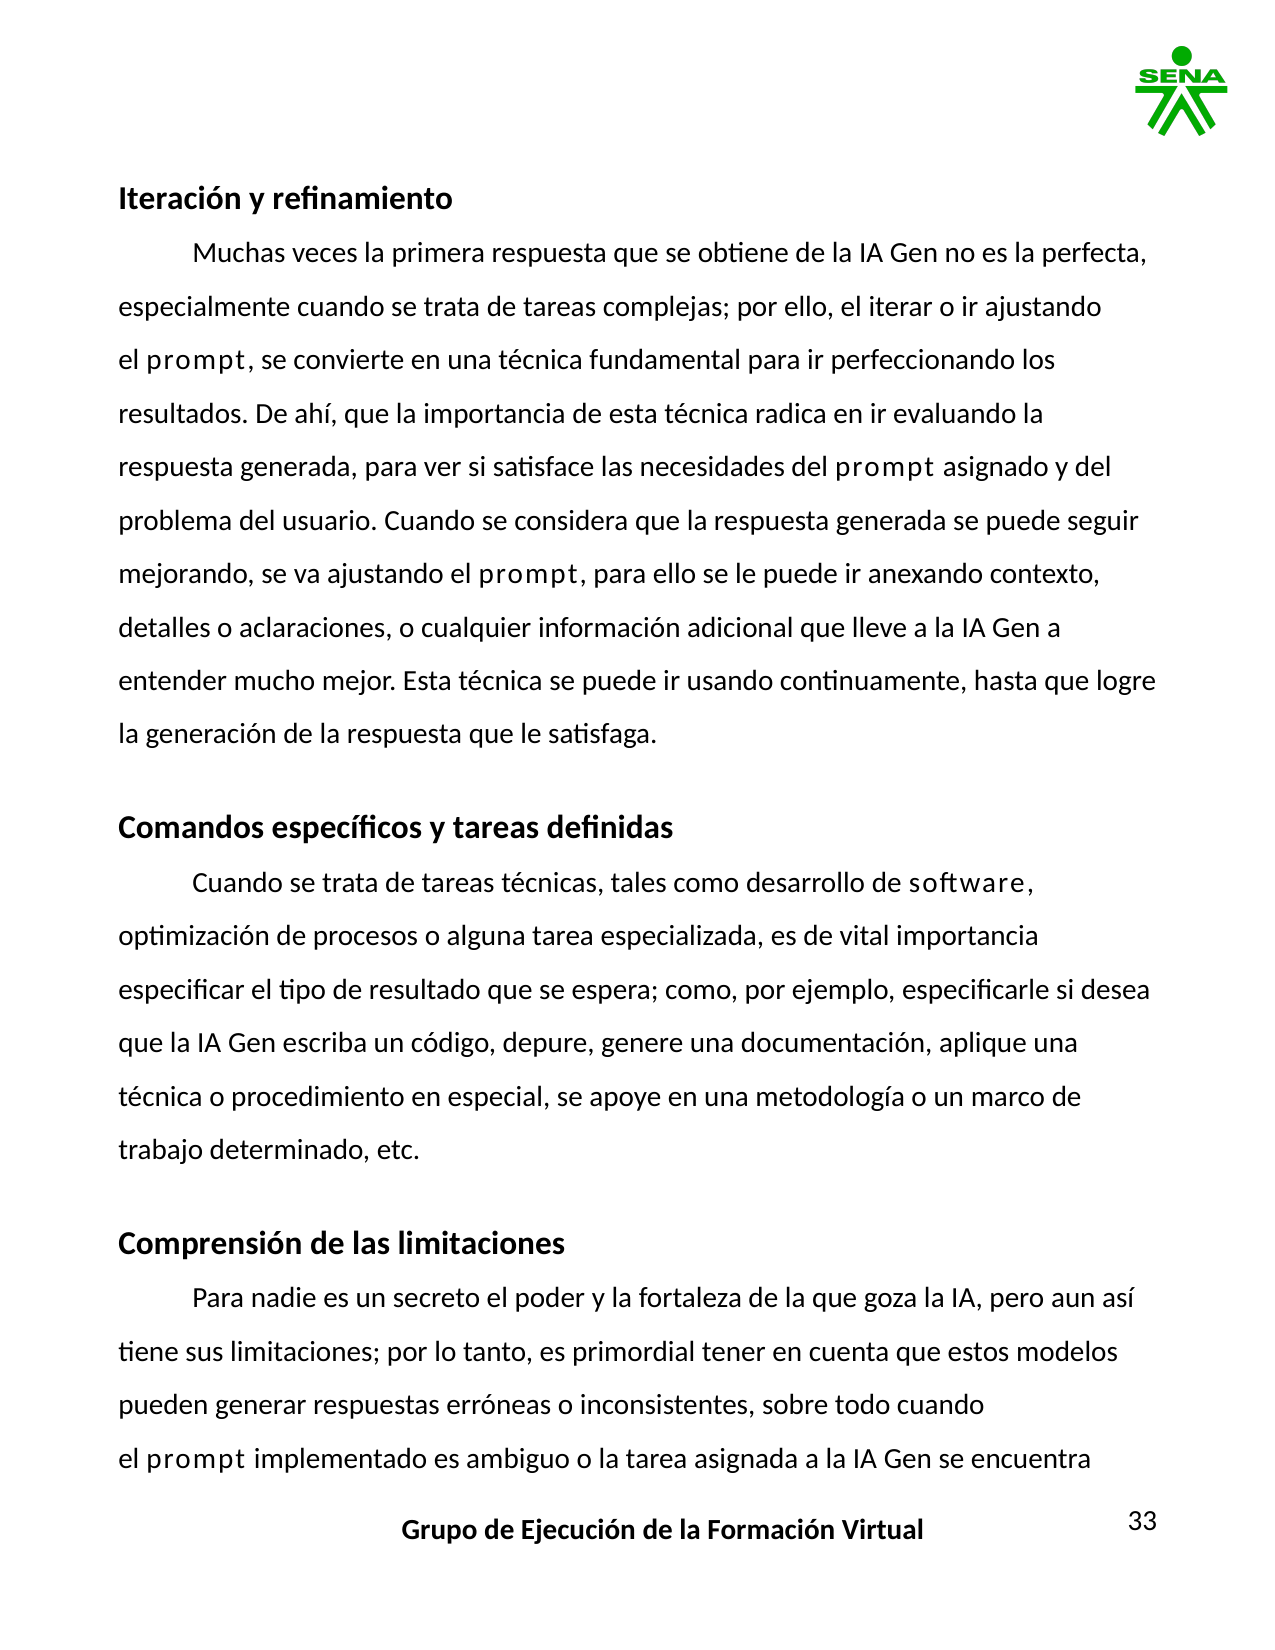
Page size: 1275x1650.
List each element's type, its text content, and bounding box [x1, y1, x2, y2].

subtitle Comprensión de las limitaciones [118, 1222, 1157, 1263]
subtitle Comandos específicos y tareas definidas [118, 806, 1157, 847]
subtitle Iteración y refinamiento [118, 177, 1157, 218]
text Cuando se trata de tareas técnicas, tales como desarrollo de software, optimización de procesos o alguna tarea especializada, es de vital importancia especificar el tipo de resultado que se espera; como, por ejemplo, especificarle si desea que la IA Gen escriba un código, depure, genere una documentación, aplique una técnica o procedimiento en especial, se apoye en una metodología o un marco de trabajo determinado, etc. [118, 864, 1157, 1167]
text Muchas veces la primera respuesta que se obtiene de la IA Gen no es la perfecta, especialmente cuando se trata de tareas complejas; por ello, el iterar o ir ajustando el prompt, se convierte en una técnica fundamental para ir perfeccionando los resultados. De ahí, que la importancia de esta técnica radica en ir evaluando la respuesta generada, para ver si satisface las necesidades del prompt asignado y del problema del usuario. Cuando se considera que la respuesta generada se puede seguir mejorando, se va ajustando el prompt, para ello se le puede ir anexando contexto, detalles o aclaraciones, o cualquier información adicional que lleve a la IA Gen a entender mucho mejor. Esta técnica se puede ir usando continuamente, hasta que logre la generación de la respuesta que le satisfaga. [118, 234, 1157, 751]
picture [1135, 46, 1228, 136]
